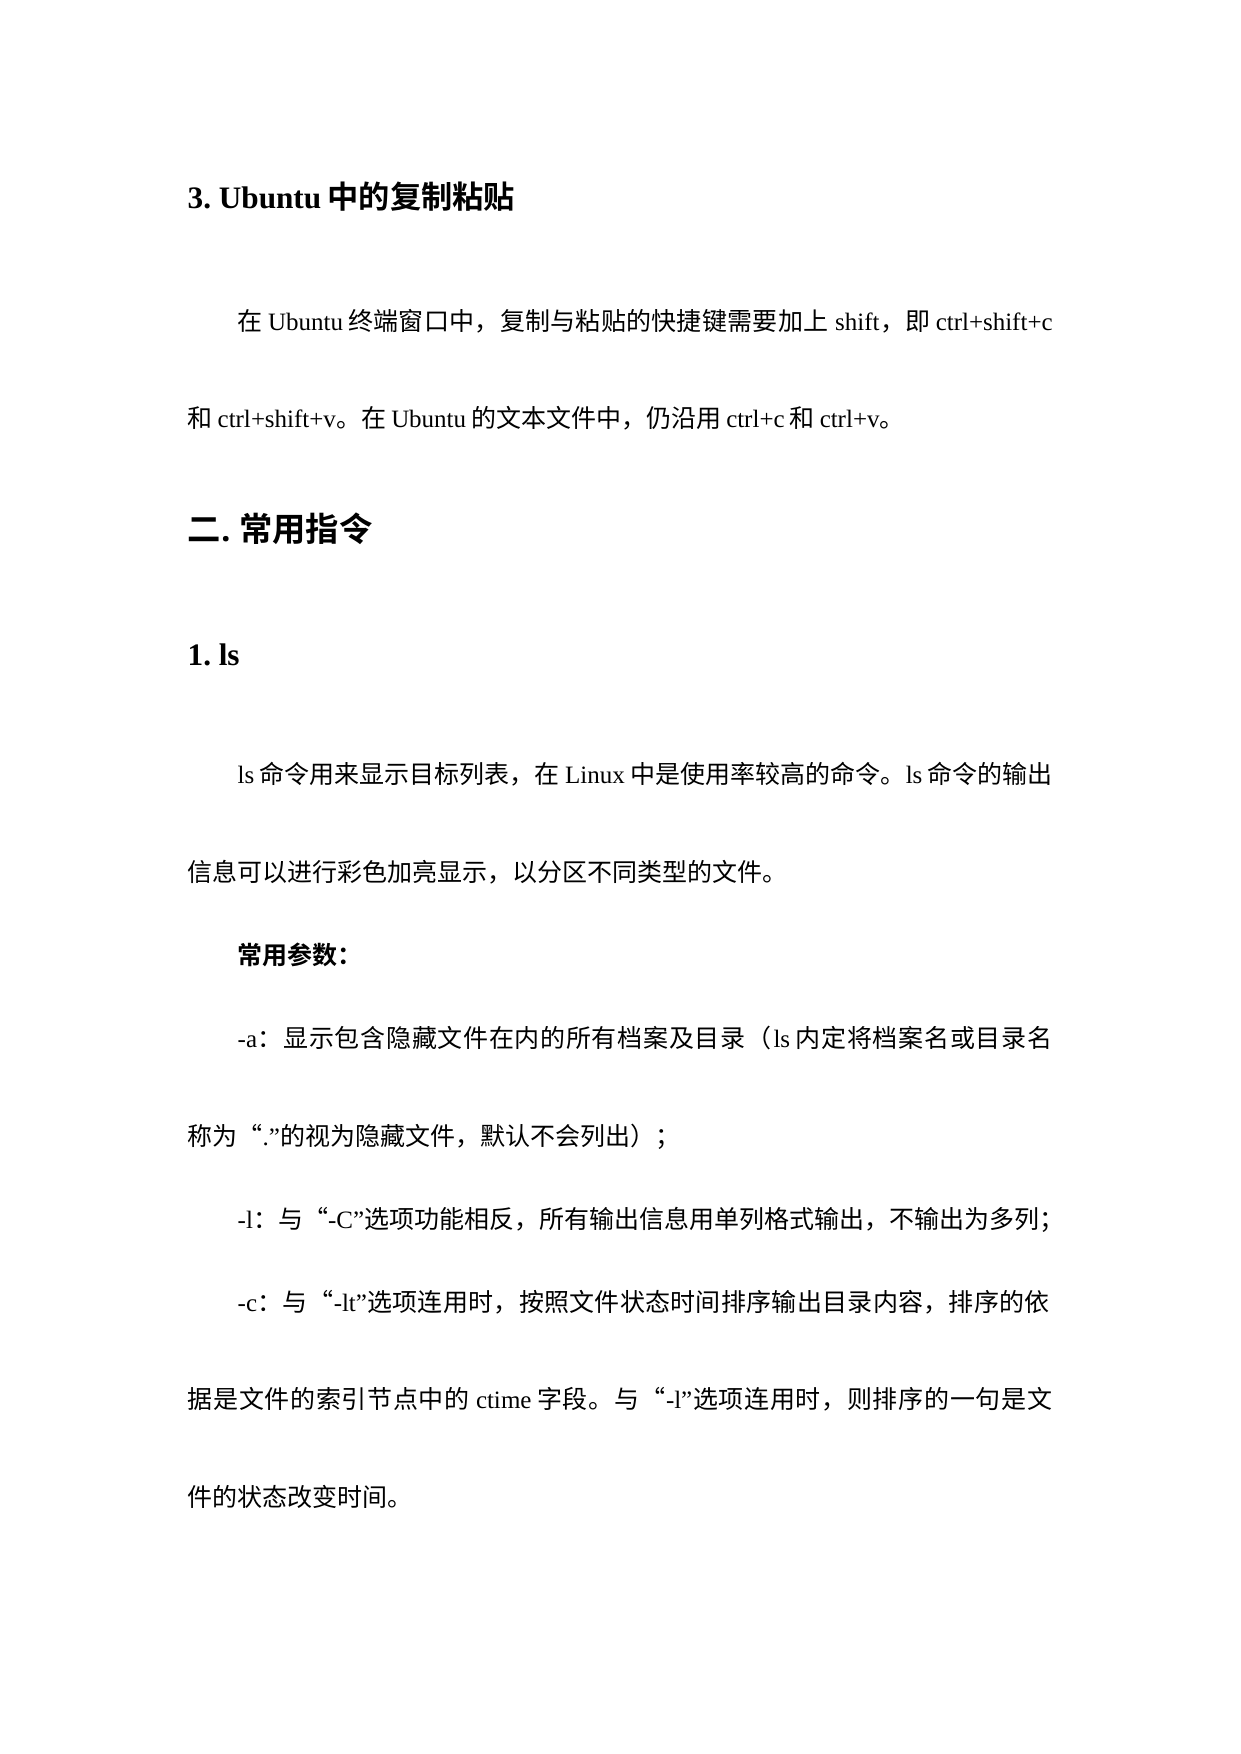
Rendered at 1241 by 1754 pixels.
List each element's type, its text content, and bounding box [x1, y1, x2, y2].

text ls命令用来显示目标列表，在Linux中是使用率较高的命令。ls命令的输出信息可以进行彩色加亮显示，以分区不同类型的文件。 [187, 740, 1053, 903]
subtitle 二. 常用指令 [187, 495, 1053, 560]
text -c：与“-lt”选项连用时，按照文件状态时间排序输出目录内容，排序的依据是文件的索引节点中的ctime字段。与“-l”选项连用时，则排序的一句是文件的状态改变时间。 [187, 1268, 1053, 1528]
text -l：与“-C”选项功能相反，所有输出信息用单列格式输出，不输出为多列； [187, 1185, 1053, 1250]
subtitle 3. Ubuntu中的复制粘贴 [187, 162, 1053, 227]
text -a：显示包含隐藏文件在内的所有档案及目录（ls内定将档案名或目录名称为“.”的视为隐藏文件，默认不会列出）； [187, 1004, 1053, 1167]
text 在Ubuntu终端窗口中，复制与粘贴的快捷键需要加上shift，即ctrl+shift+c和ctrl+shift+v。在Ubuntu的文本文件中，仍沿用ctrl+c和ctrl+v。 [187, 287, 1053, 449]
text 常用参数： [187, 921, 1053, 986]
subtitle 1. ls [187, 622, 1053, 687]
